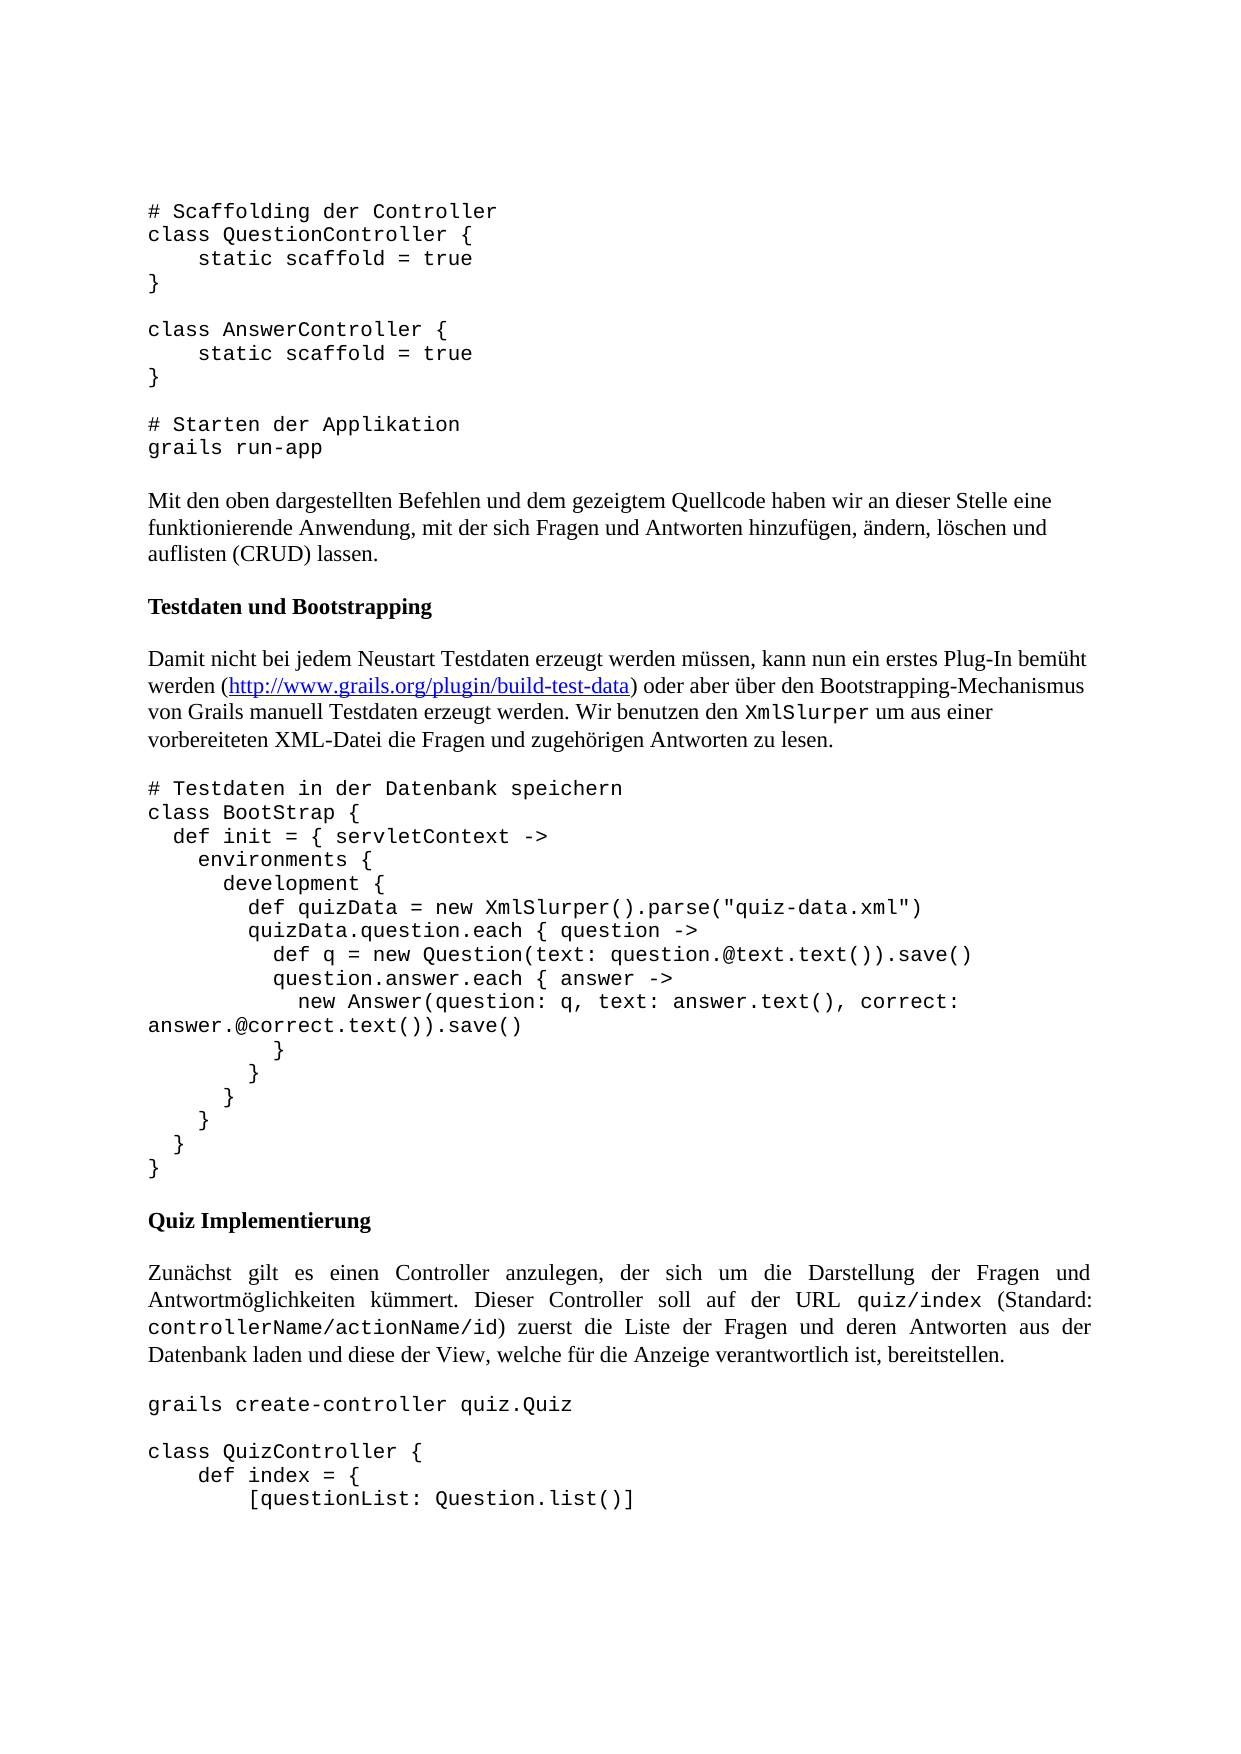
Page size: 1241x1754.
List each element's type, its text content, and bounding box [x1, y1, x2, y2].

text } [148, 272, 1092, 295]
text development { [148, 873, 1092, 897]
text class AnswerController { [148, 319, 1092, 343]
text Zunächst gilt es einen Controller anzulegen, der sich um die Darstellung der Fragen und Antwortmöglichkeiten kümmert. Dieser Controller soll auf der URL quiz/index (Standard: controllerName/actionName/id) zuerst die Liste der Fragen und deren Antworten aus der Datenbank laden und diese der View, welche für die Anzeige verantwortlich ist, bereitstellen. [148, 1259, 1092, 1367]
text class QuestionController { [148, 224, 1092, 248]
text # Scaffolding der Controller [148, 201, 1092, 224]
text Mit den oben dargestellten Befehlen und dem gezeigtem Quellcode haben wir an dieser Stelle eine funktionierende Anwendung, mit der sich Fragen und Antworten hinzufügen, ändern, löschen und auflisten (CRUD) lassen. [148, 487, 1092, 566]
text def index = { [148, 1465, 1092, 1488]
text question.answer.each { answer -> [148, 968, 1092, 991]
text Damit nicht bei jedem Neustart Testdaten erzeugt werden müssen, kann nun ein erstes Plug-In bemüht werden (http://www.grails.org/plugin/build-test-data) oder aber über den Bootstrapping-Mechanismus von Grails manuell Testdaten erzeugt werden. Wir benutzen den XmlSlurper um aus einer vorbereiteten XML-Datei die Fragen und zugehörigen Antworten zu lesen. [148, 645, 1092, 752]
subtitle Quiz Implementierung [148, 1207, 1092, 1233]
text [questionList: Question.list()] [148, 1488, 1092, 1512]
text grails create-controller quiz.Quiz [148, 1394, 1092, 1417]
text # Starten der Applikation [148, 414, 1092, 437]
text class QuizController { [148, 1441, 1092, 1465]
text new Answer(question: q, text: answer.text(), correct: answer.@correct.text()).save() [148, 991, 1092, 1038]
text static scaffold = true [148, 343, 1092, 366]
text def q = new Question(text: question.@text.text()).save() [148, 944, 1092, 968]
text def quizData = new XmlSlurper().parse("quiz-data.xml") [148, 897, 1092, 920]
subtitle Testdaten und Bootstrapping [148, 593, 1092, 619]
text def init = { servletContext -> [148, 826, 1092, 849]
text } [148, 1109, 1092, 1133]
text class BootStrap { [148, 802, 1092, 826]
text static scaffold = true [148, 248, 1092, 272]
text } [148, 1062, 1092, 1086]
text environments { [148, 849, 1092, 873]
text } [148, 1038, 1092, 1062]
text } [148, 1086, 1092, 1109]
text # Testdaten in der Datenbank speichern [148, 778, 1092, 802]
text } [148, 1157, 1092, 1180]
text quizData.question.each { question -> [148, 920, 1092, 944]
text grails run-app [148, 437, 1092, 461]
text } [148, 1133, 1092, 1157]
text } [148, 366, 1092, 390]
